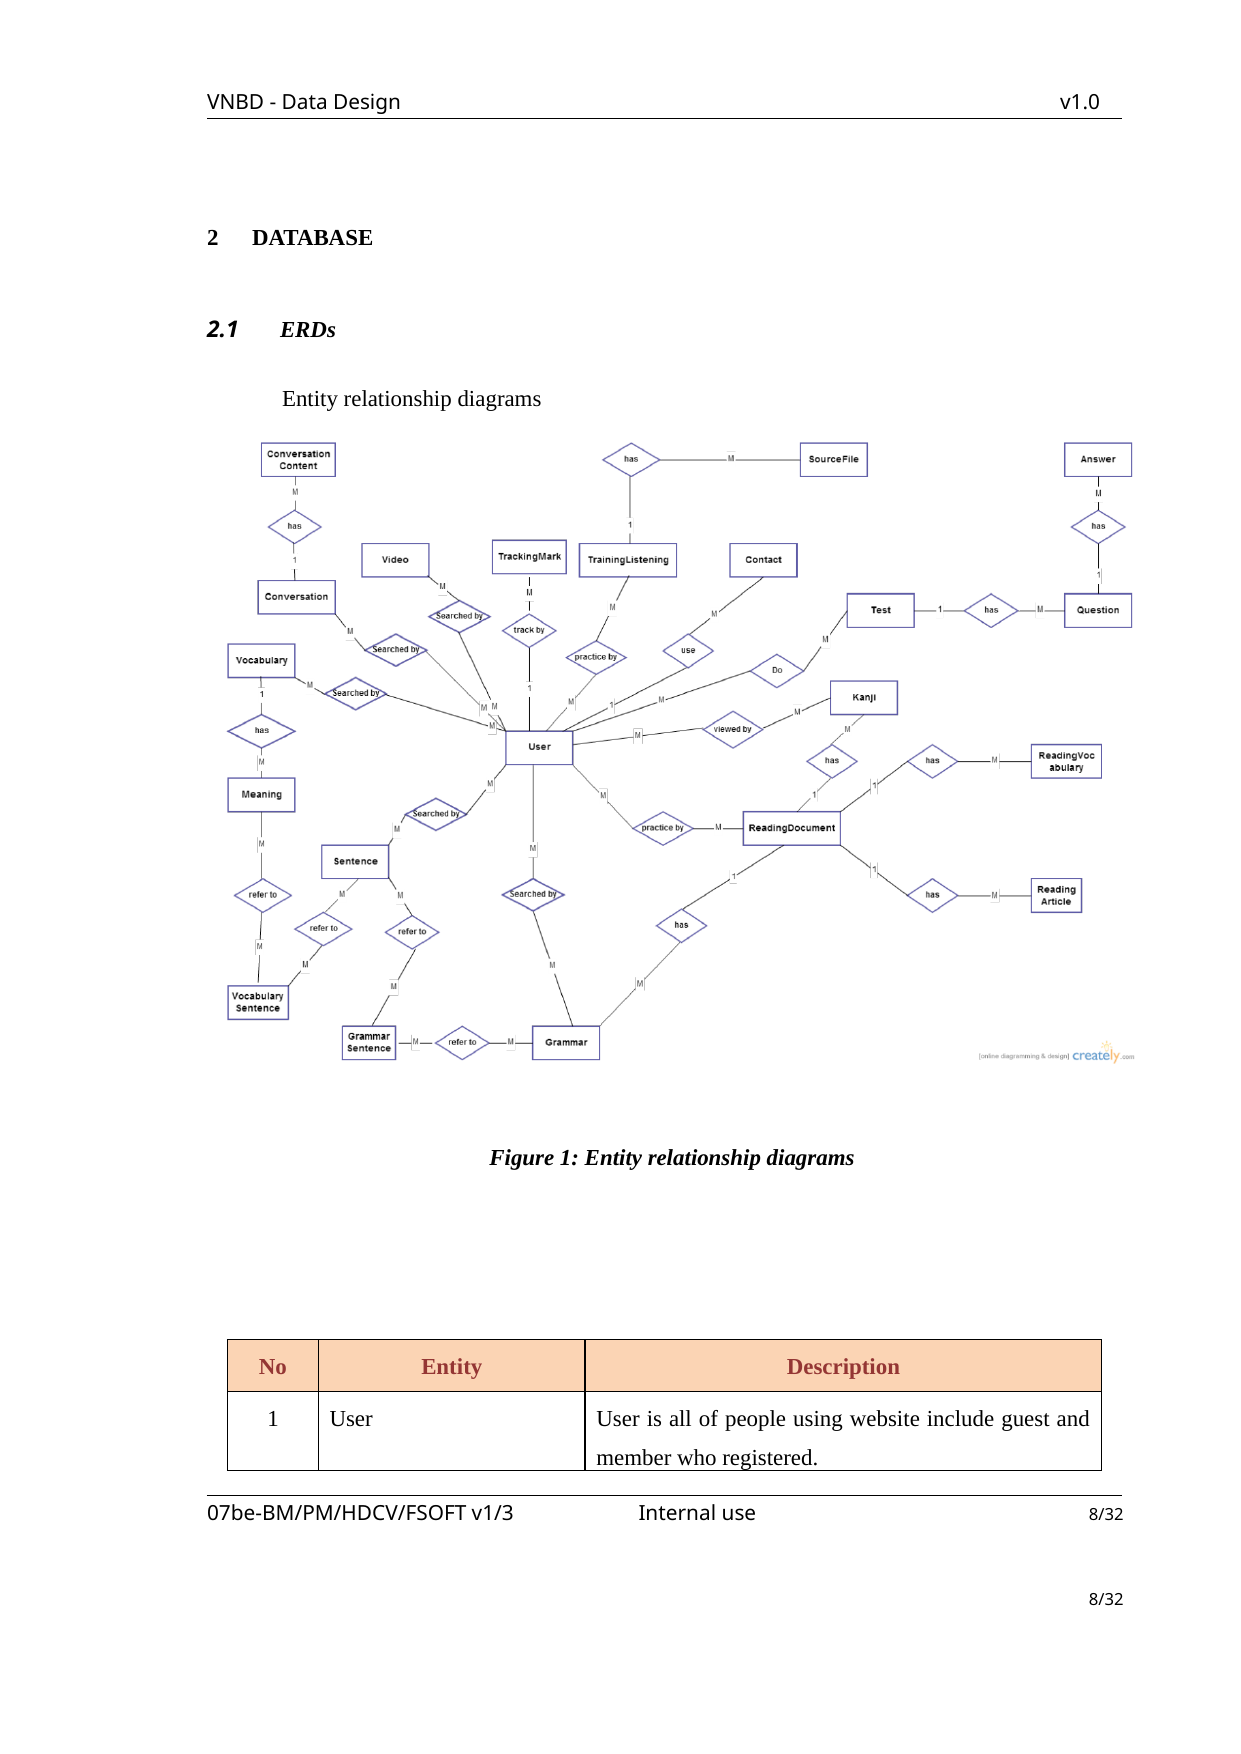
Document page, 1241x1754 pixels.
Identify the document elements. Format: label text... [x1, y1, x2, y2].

text Figure 1: Entity relationship diagrams [222, 1144, 1122, 1170]
text Entity relationship diagrams [282, 385, 1122, 411]
picture [221, 437, 1138, 1066]
table_header Description [586, 1340, 1101, 1391]
subtitle ERDs [207, 313, 1122, 344]
table_cell User [319, 1392, 584, 1470]
table_cell 1 [228, 1392, 318, 1470]
table_cell User is all of people using website include guest and member who registered. [586, 1392, 1101, 1470]
subtitle Database [207, 224, 1122, 250]
table_header Entity [319, 1340, 584, 1391]
table_header No [228, 1340, 318, 1391]
